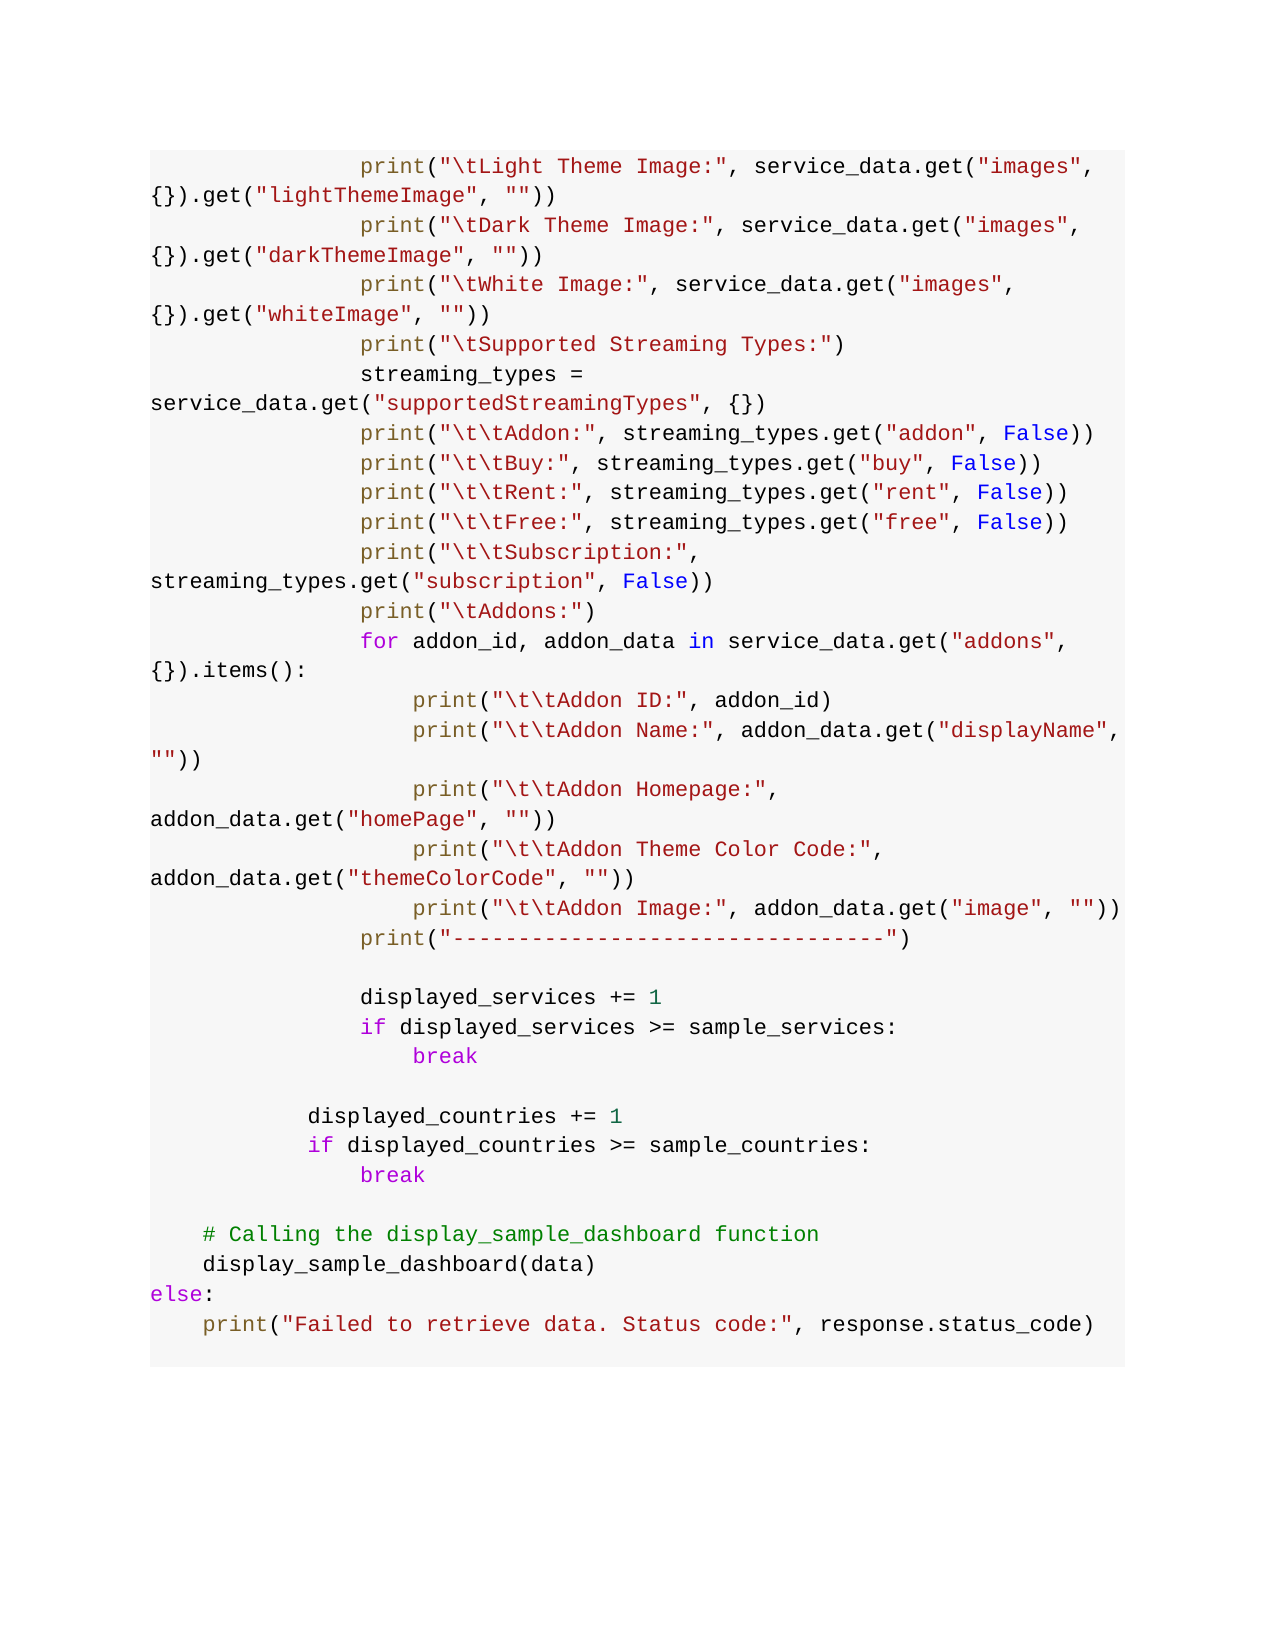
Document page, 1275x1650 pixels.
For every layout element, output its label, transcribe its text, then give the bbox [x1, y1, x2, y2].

text print("\t\tFree:", streaming_types.get("free", False)) [150, 506, 1125, 536]
text print("\tSupported Streaming Types:") [150, 328, 1125, 358]
text print("\t\tBuy:", streaming_types.get("buy", False)) [150, 447, 1125, 477]
text for addon_id, addon_data in service_data.get("addons", {}).items(): [150, 625, 1125, 684]
text print("\t\tAddon Name:", addon_data.get("displayName", "")) [150, 714, 1125, 773]
text print("Failed to retrieve data. Status code:", response.status_code) [150, 1308, 1125, 1337]
text print("\tAddons:") [150, 595, 1125, 625]
text display_sample_dashboard(data) [150, 1248, 1125, 1278]
text print("\t\tAddon Image:", addon_data.get("image", "")) [150, 892, 1125, 922]
text print("---------------------------------") [150, 922, 1125, 952]
text print("\t\tRent:", streaming_types.get("rent", False)) [150, 477, 1125, 506]
text print("\t\tAddon Theme Color Code:", addon_data.get("themeColorCode", "")) [150, 833, 1125, 892]
text print("\tWhite Image:", service_data.get("images", {}).get("whiteImage", "")) [150, 269, 1125, 328]
text print("\t\tSubscription:", streaming_types.get("subscription", False)) [150, 536, 1125, 595]
text print("\t\tAddon ID:", addon_id) [150, 684, 1125, 714]
text streaming_types = service_data.get("supportedStreamingTypes", {}) [150, 358, 1125, 417]
text break [150, 1159, 1125, 1189]
text else: [150, 1278, 1125, 1308]
text break [150, 1041, 1125, 1070]
text displayed_services += 1 [150, 981, 1125, 1011]
text print("\tLight Theme Image:", service_data.get("images", {}).get("lightThemeImage", "")) [150, 150, 1125, 209]
text print("\t\tAddon Homepage:", addon_data.get("homePage", "")) [150, 773, 1125, 833]
text if displayed_services >= sample_services: [150, 1011, 1125, 1041]
text if displayed_countries >= sample_countries: [150, 1130, 1125, 1159]
text displayed_countries += 1 [150, 1100, 1125, 1130]
text # Calling the display_sample_dashboard function [150, 1219, 1125, 1248]
text print("\t\tAddon:", streaming_types.get("addon", False)) [150, 417, 1125, 447]
text print("\tDark Theme Image:", service_data.get("images", {}).get("darkThemeImage", "")) [150, 209, 1125, 269]
